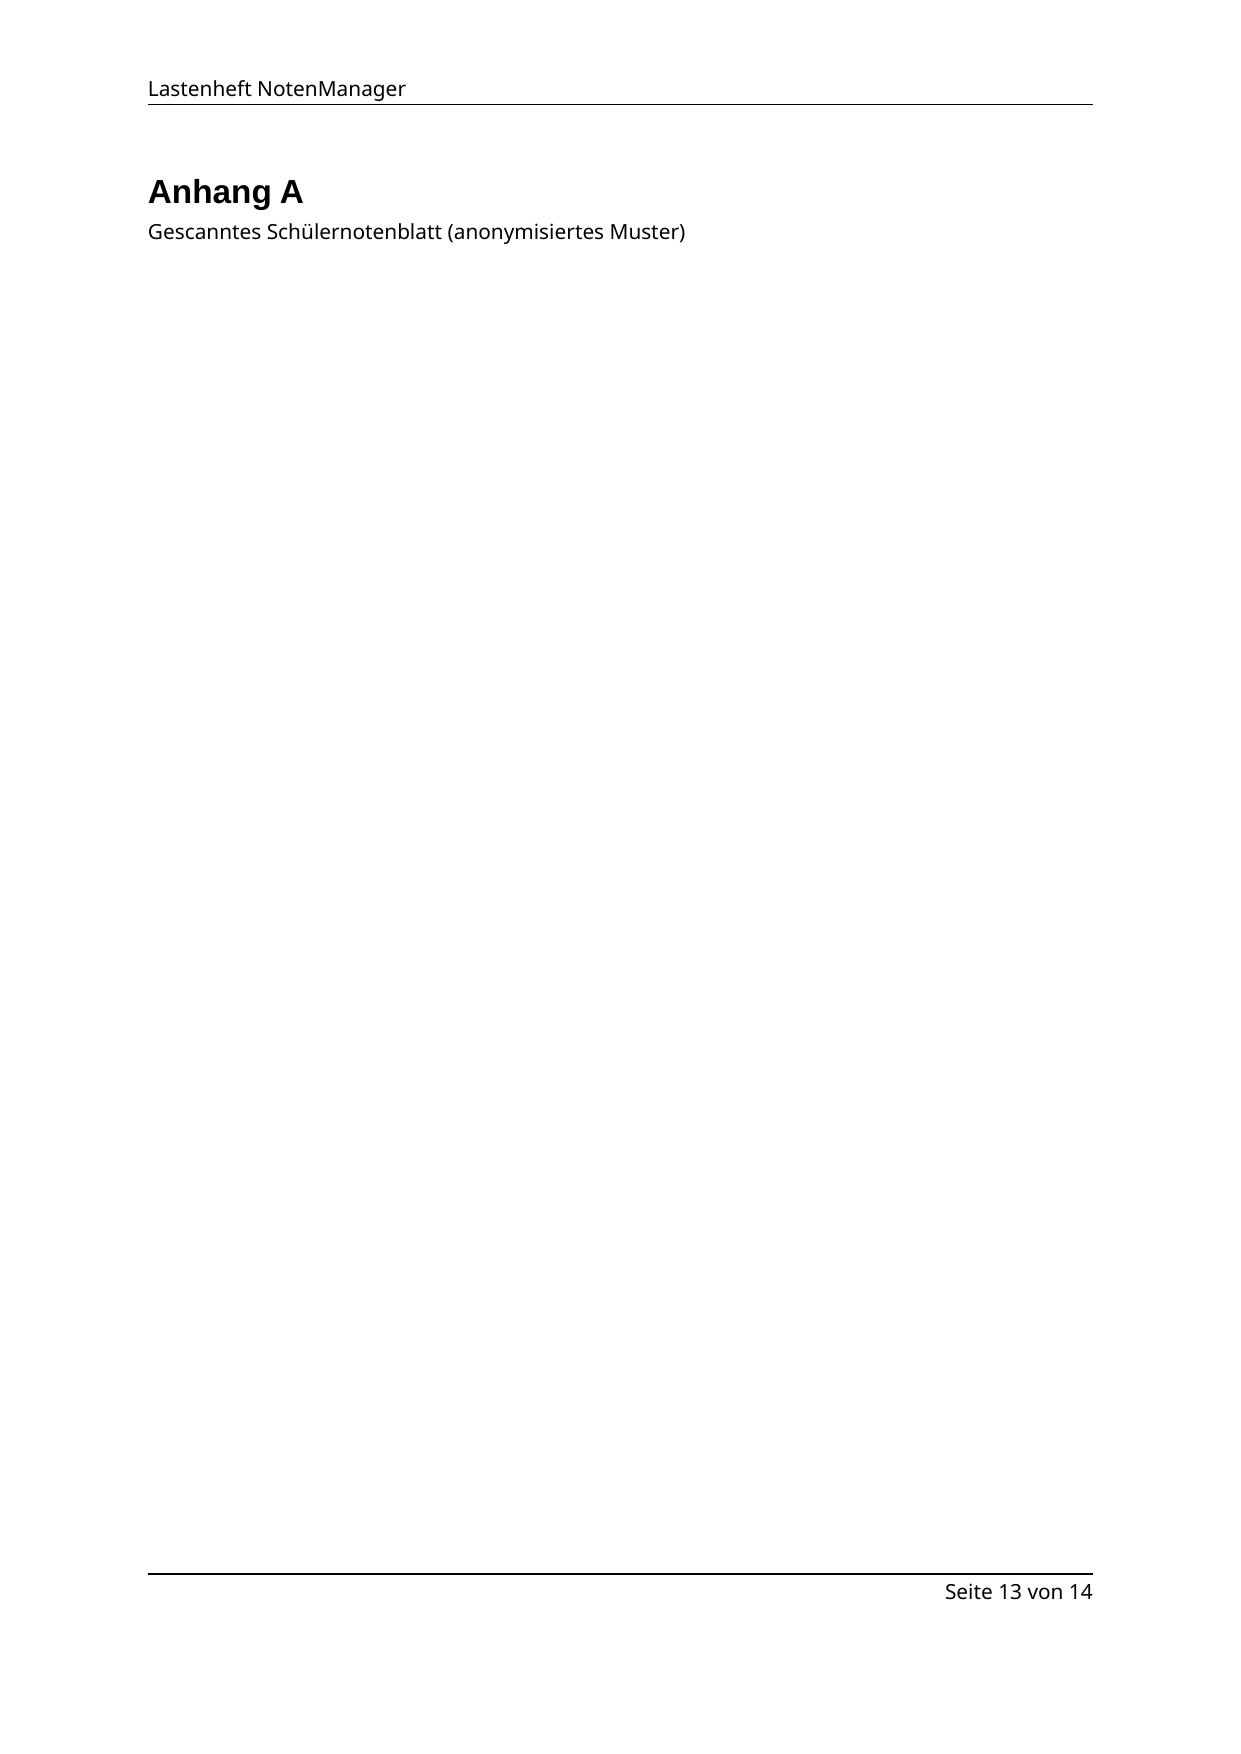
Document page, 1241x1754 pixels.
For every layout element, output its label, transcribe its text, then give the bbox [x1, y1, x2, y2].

text Anhang A [148, 173, 1093, 211]
text Gescanntes Schülernotenblatt (anonymisiertes Muster) [148, 217, 1093, 246]
